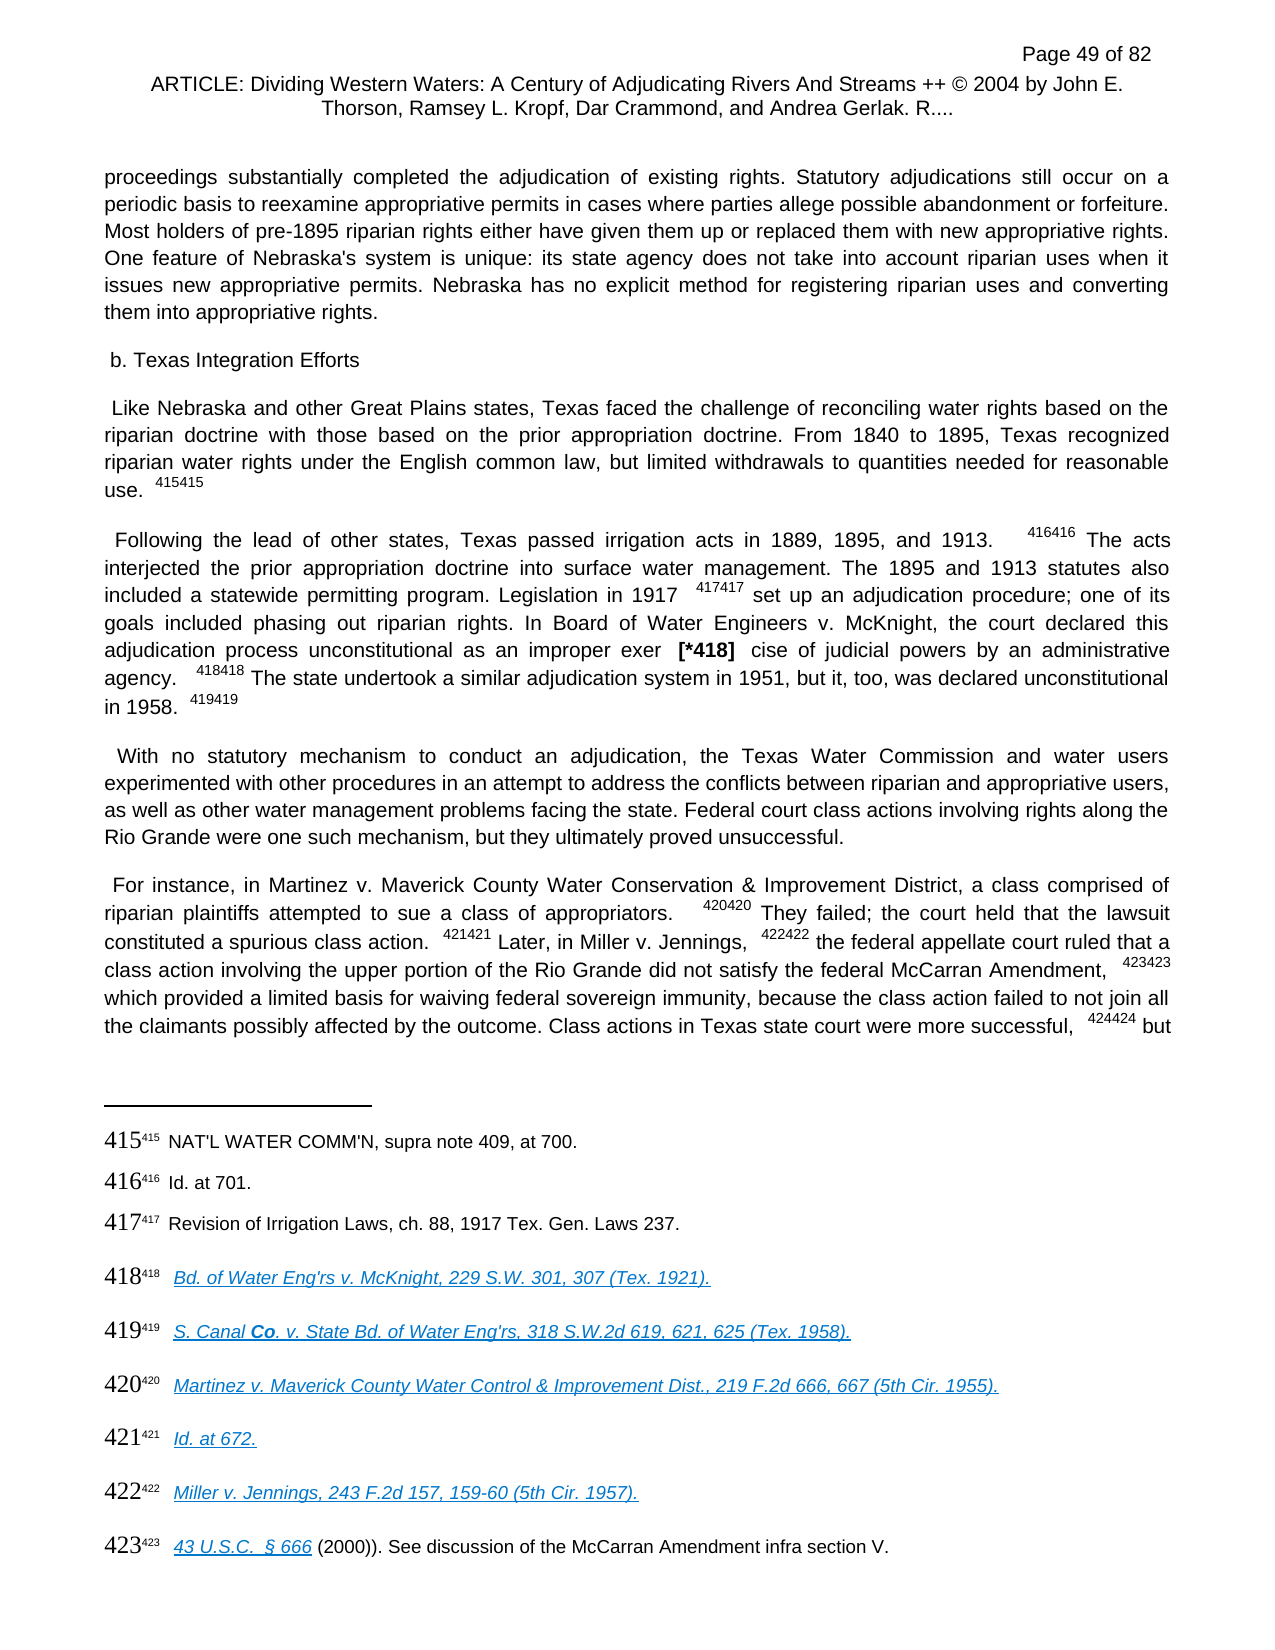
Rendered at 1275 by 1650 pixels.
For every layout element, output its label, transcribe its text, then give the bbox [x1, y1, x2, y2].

text Following the lead of other states, Texas passed irrigation acts in 1889, 1895, and 1913. 416 The acts interjected the prior appropriation doctrine into surface water management. The 1895 and 1913 statutes also included a statewide permitting program. Legislation in 1917 417 set up an adjudication procedure; one of its goals included phasing out riparian rights. In Board of Water Engineers v. McKnight, the court declared this adjudication process unconstitutional as an improper exer [*418] cise of judicial powers by an administrative agency. 418 The state undertook a similar adjudication system in 1951, but it, too, was declared unconstitutional in 1958. 419 [104, 523, 1171, 720]
text For instance, in Martinez v. Maverick County Water Conservation & Improvement District, a class comprised of riparian plaintiffs attempted to sue a class of appropriators. 420 They failed; the court held that the lawsuit constituted a spurious class action. 421 Later, in Miller v. Jennings, 422 the federal appellate court ruled that a class action involving the upper portion of the Rio Grande did not satisfy the federal McCarran Amendment, 423 which provided a limited basis for waiving federal sovereign immunity, because the class action failed to not join all the claimants possibly affected by the outcome. Class actions in Texas state court were more successful, 424 but they too ultimately proved unsatisfactory. These cases failed to determine the water rights of individual class members. 425 [104, 870, 1171, 1039]
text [104, 161, 1171, 324]
text With no statutory mechanism to conduct an adjudication, the Texas Water Commission and water users experimented with other procedures in an attempt to address the conflicts between riparian and appropriative users, as well as other water management problems facing the state. Federal court class actions involving rights along the Rio Grande were one such mechanism, but they ultimately proved unsuccessful. [104, 741, 1171, 849]
text b. Texas Integration Efforts [104, 345, 1171, 372]
text Like Nebraska and other Great Plains states, Texas faced the challenge of reconciling water rights based on the riparian doctrine with those based on the prior appropriation doctrine. From 1840 to 1895, Texas recognized riparian water rights under the English common law, but limited withdrawals to quantities needed for reasonable use. 415 [104, 393, 1171, 503]
